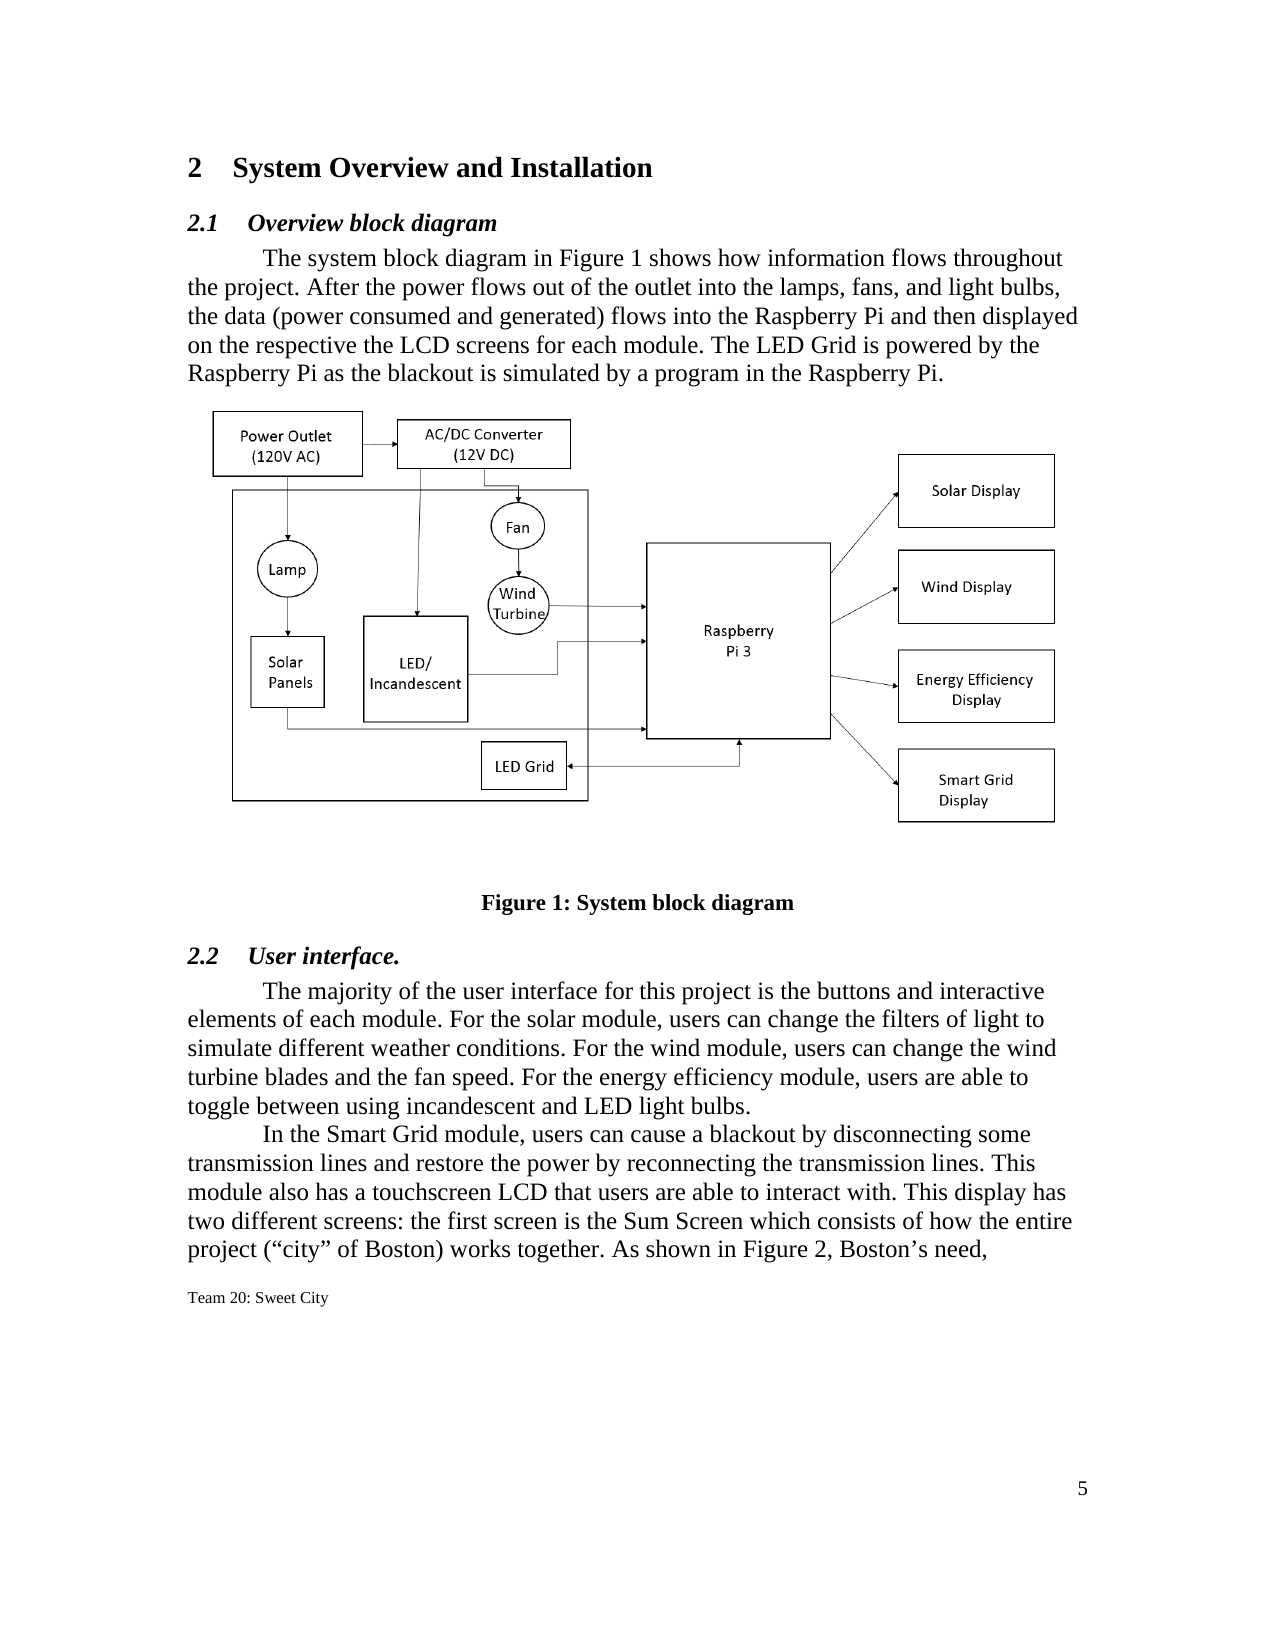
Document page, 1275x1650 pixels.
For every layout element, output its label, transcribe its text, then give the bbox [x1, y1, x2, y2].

subtitle Overview block diagram [187, 208, 1087, 237]
subtitle User interface. [187, 941, 1087, 969]
subtitle System Overview and Installation [187, 150, 1087, 183]
picture [187, 387, 1088, 890]
text Figure 1: System block diagram [187, 890, 1087, 916]
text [187, 1119, 1087, 1263]
text The system block diagram in Figure 1 shows how information flows throughout the project. After the power flows out of the outlet into the lamps, fans, and light bulbs, the data (power consumed and generated) flows into the Raspberry Pi and then displayed on the respective the LCD screens for each module. The LED Grid is powered by the Raspberry Pi as the blackout is simulated by a program in the Raspberry Pi. [187, 243, 1087, 387]
text The majority of the user interface for this project is the buttons and interactive elements of each module. For the solar module, users can change the filters of light to simulate different weather conditions. For the wind module, users can change the wind turbine blades and the fan speed. For the energy efficiency module, users are able to toggle between using incandescent and LED light bulbs. [187, 976, 1087, 1119]
